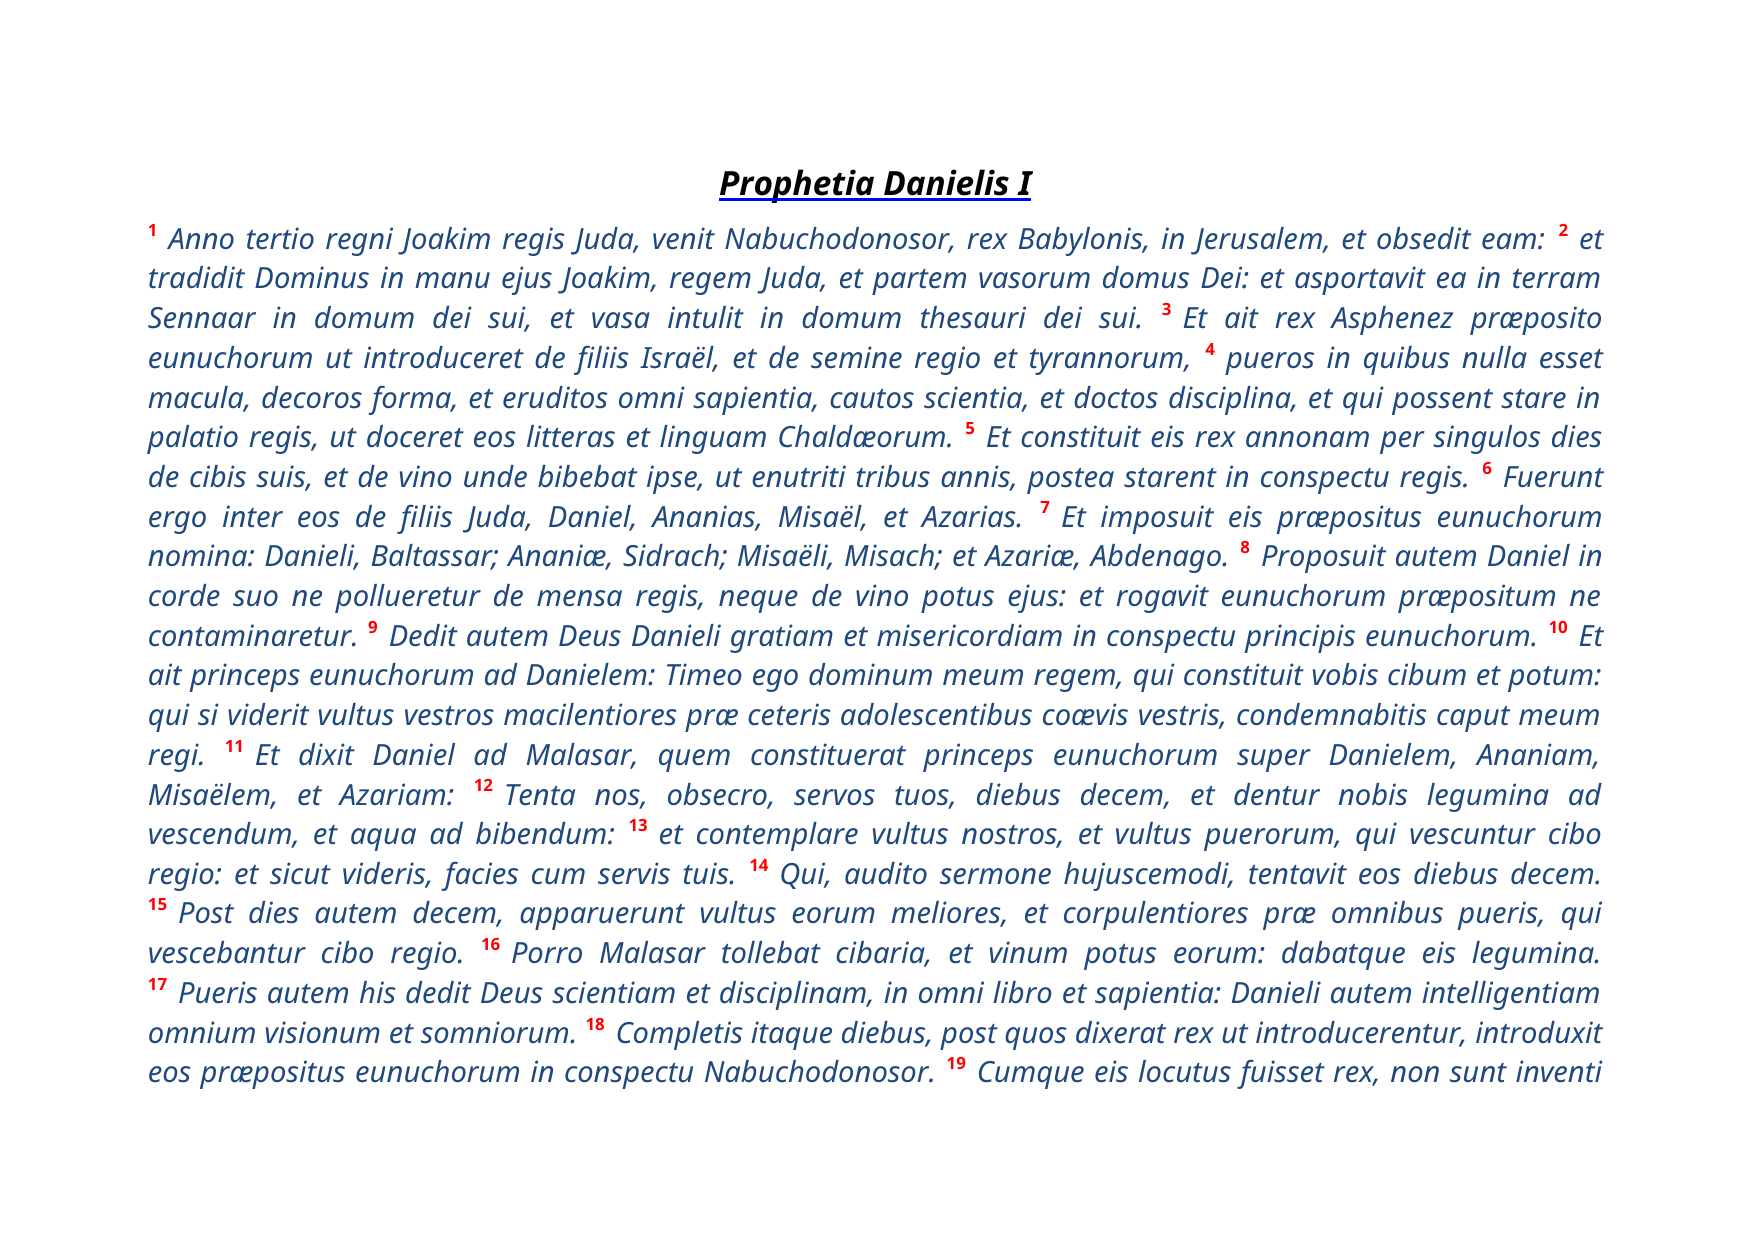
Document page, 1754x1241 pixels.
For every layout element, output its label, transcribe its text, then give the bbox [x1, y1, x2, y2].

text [148, 218, 1606, 1091]
text Prophetia Danielis I [148, 160, 1606, 206]
